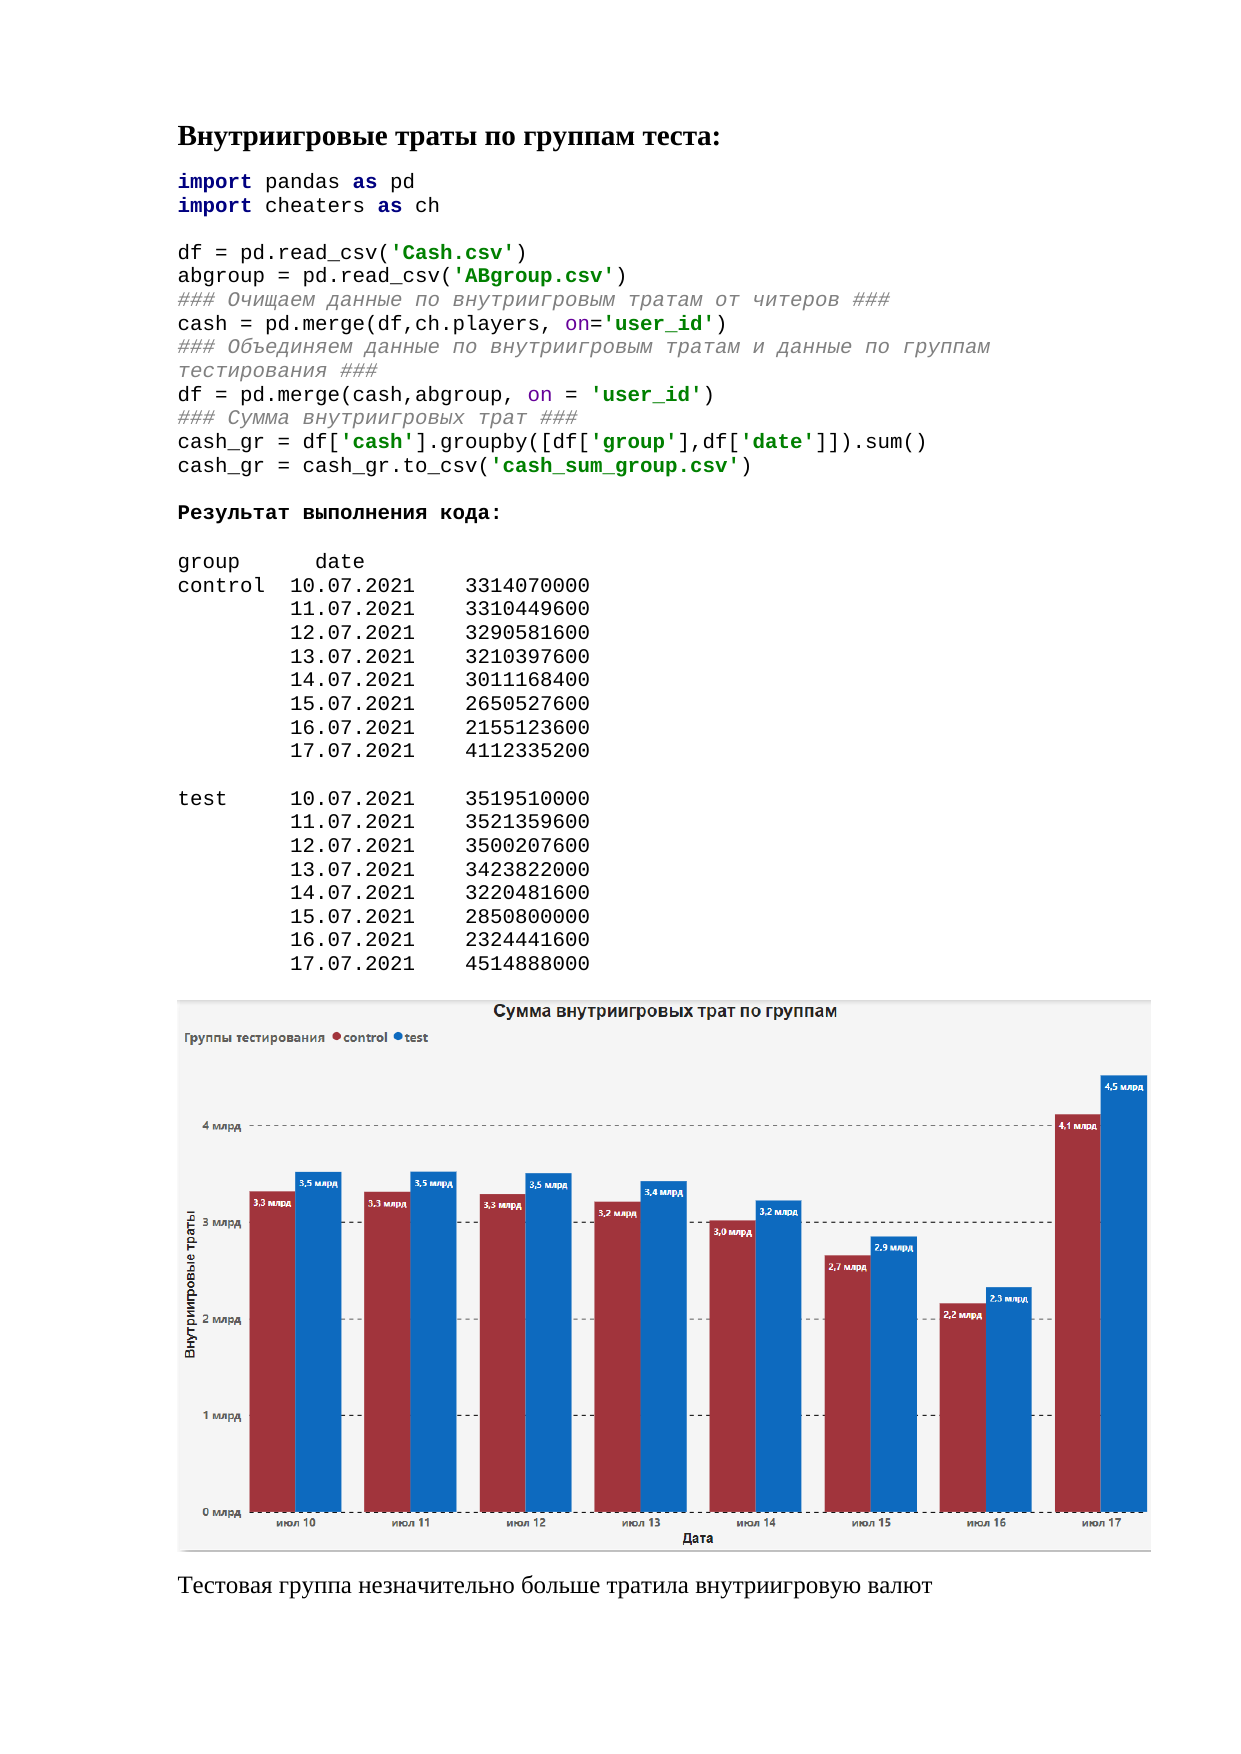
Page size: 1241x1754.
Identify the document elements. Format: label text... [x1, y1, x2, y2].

text Результат выполнения кода: [177, 502, 1152, 526]
text 15.07.2021 2850800000 [177, 906, 1152, 929]
text Внутриигровые траты по группам теста: [177, 118, 1152, 152]
text control 10.07.2021 3314070000 [177, 575, 1152, 598]
text 13.07.2021 3210397600 [177, 646, 1152, 669]
text 14.07.2021 3011168400 [177, 669, 1152, 693]
text 12.07.2021 3500207600 [177, 835, 1152, 858]
text 15.07.2021 2650527600 [177, 693, 1152, 717]
picture [177, 1000, 1151, 1552]
text group date [177, 551, 1152, 575]
text test 10.07.2021 3519510000 [177, 788, 1152, 811]
text 12.07.2021 3290581600 [177, 622, 1152, 646]
text 17.07.2021 4112335200 [177, 740, 1152, 764]
text 16.07.2021 2155123600 [177, 717, 1152, 740]
text 11.07.2021 3310449600 [177, 598, 1152, 622]
text 17.07.2021 4514888000 [177, 953, 1152, 977]
text Тестовая группа незначительно больше тратила внутриигровую валют [177, 1571, 1152, 1599]
text import pandas as pd import cheaters as ch df = pd.read_csv('Cash.csv') abgroup = pd.read_csv('ABgroup.csv') ### Очищаем данные по внутриигровым тратам от читеров ### cash = pd.merge(df,ch.players, on='user_id') ### Объединяем данные по внутриигровым тратам и данные по группам тестирования ### df = pd.merge(cash,abgroup, on = 'user_id') ### Сумма внутриигровых трат ### cash_gr = df['cash'].groupby([df['group'],df['date']]).sum() cash_gr = cash_gr.to_csv('cash_sum_group.csv') [177, 171, 1152, 478]
text 14.07.2021 3220481600 [177, 882, 1152, 906]
text 11.07.2021 3521359600 [177, 811, 1152, 835]
text 13.07.2021 3423822000 [177, 858, 1152, 882]
text 16.07.2021 2324441600 [177, 929, 1152, 953]
